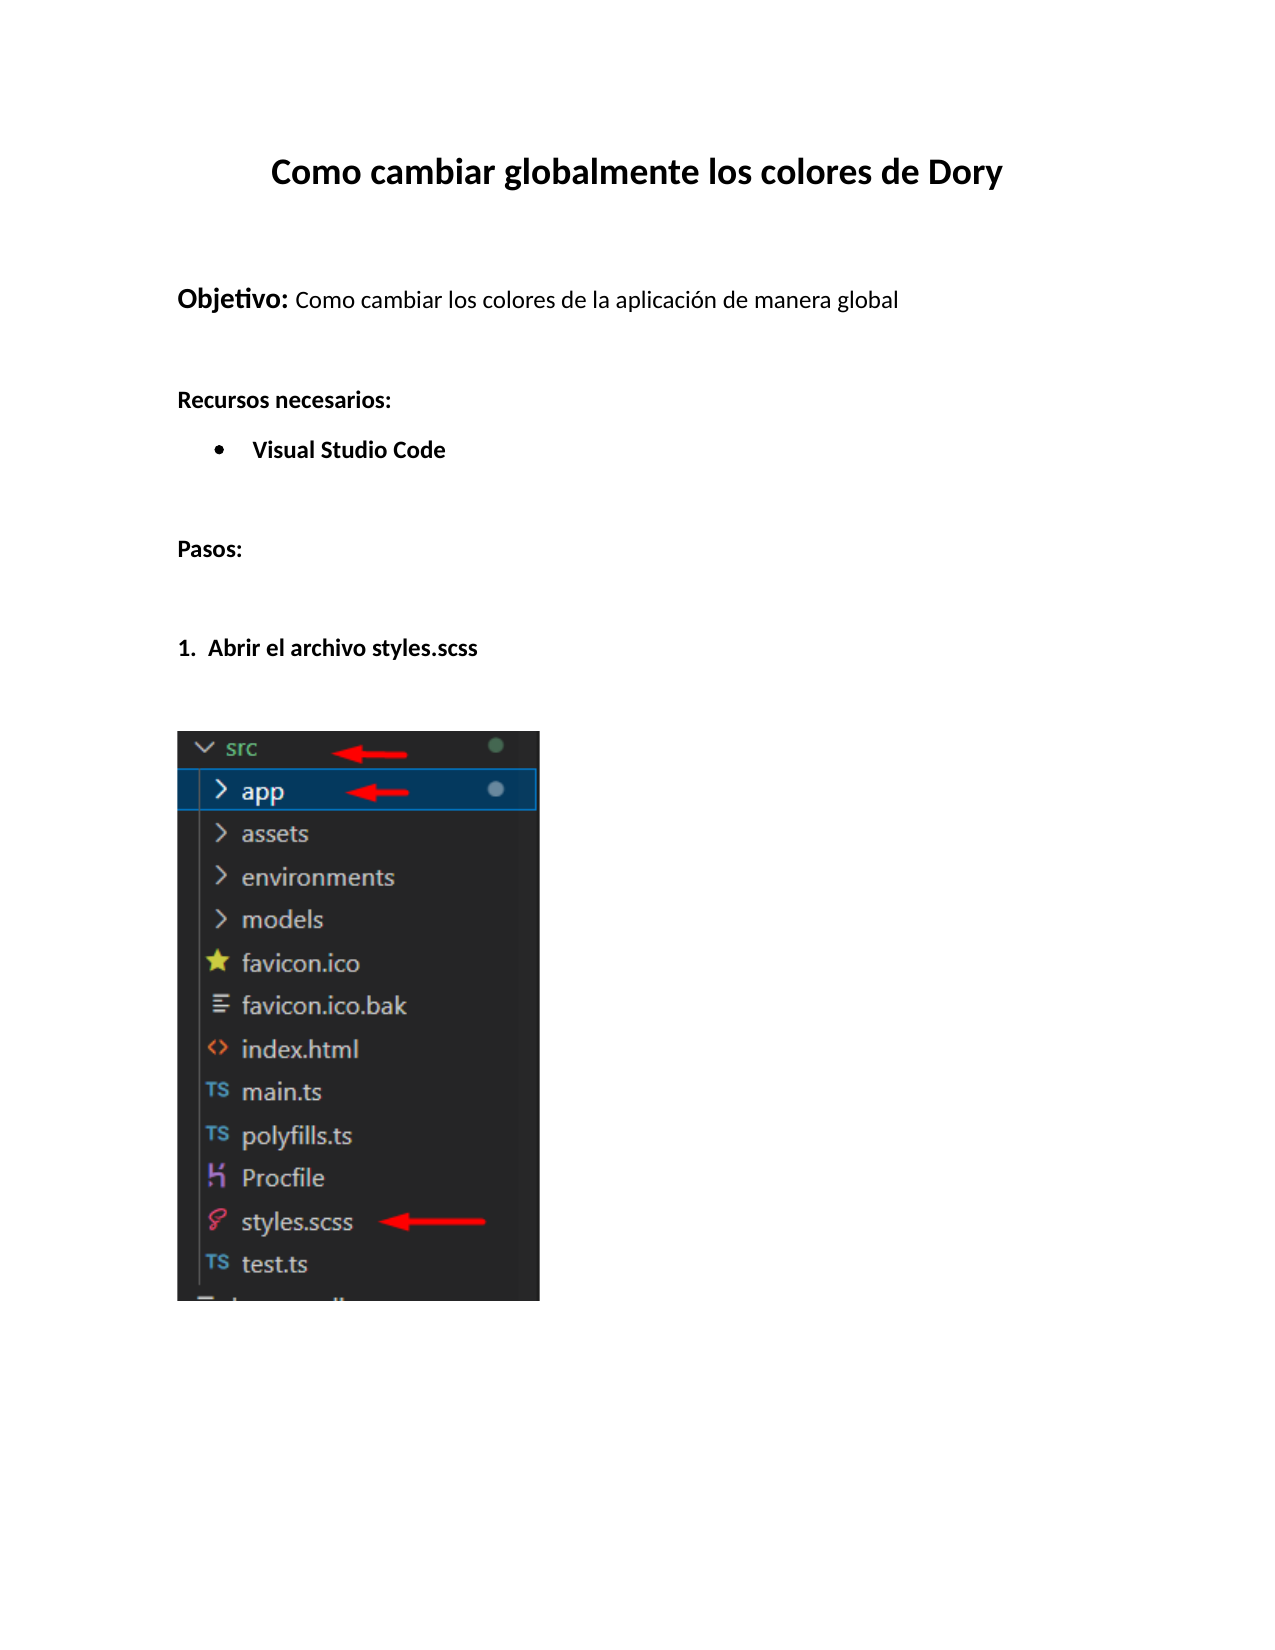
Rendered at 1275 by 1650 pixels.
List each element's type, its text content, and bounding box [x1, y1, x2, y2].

text Como cambiar globalmente los colores de Dory [177, 148, 1098, 193]
picture [177, 731, 540, 1301]
text Objetivo: Como cambiar los colores de la aplicación de manera global [177, 280, 1098, 316]
text Recursos necesarios: [177, 384, 1098, 415]
text Pasos: [177, 533, 1098, 564]
list Visual Studio Code [215, 434, 1098, 465]
text 1. Abrir el archivo styles.scss [177, 632, 1098, 663]
